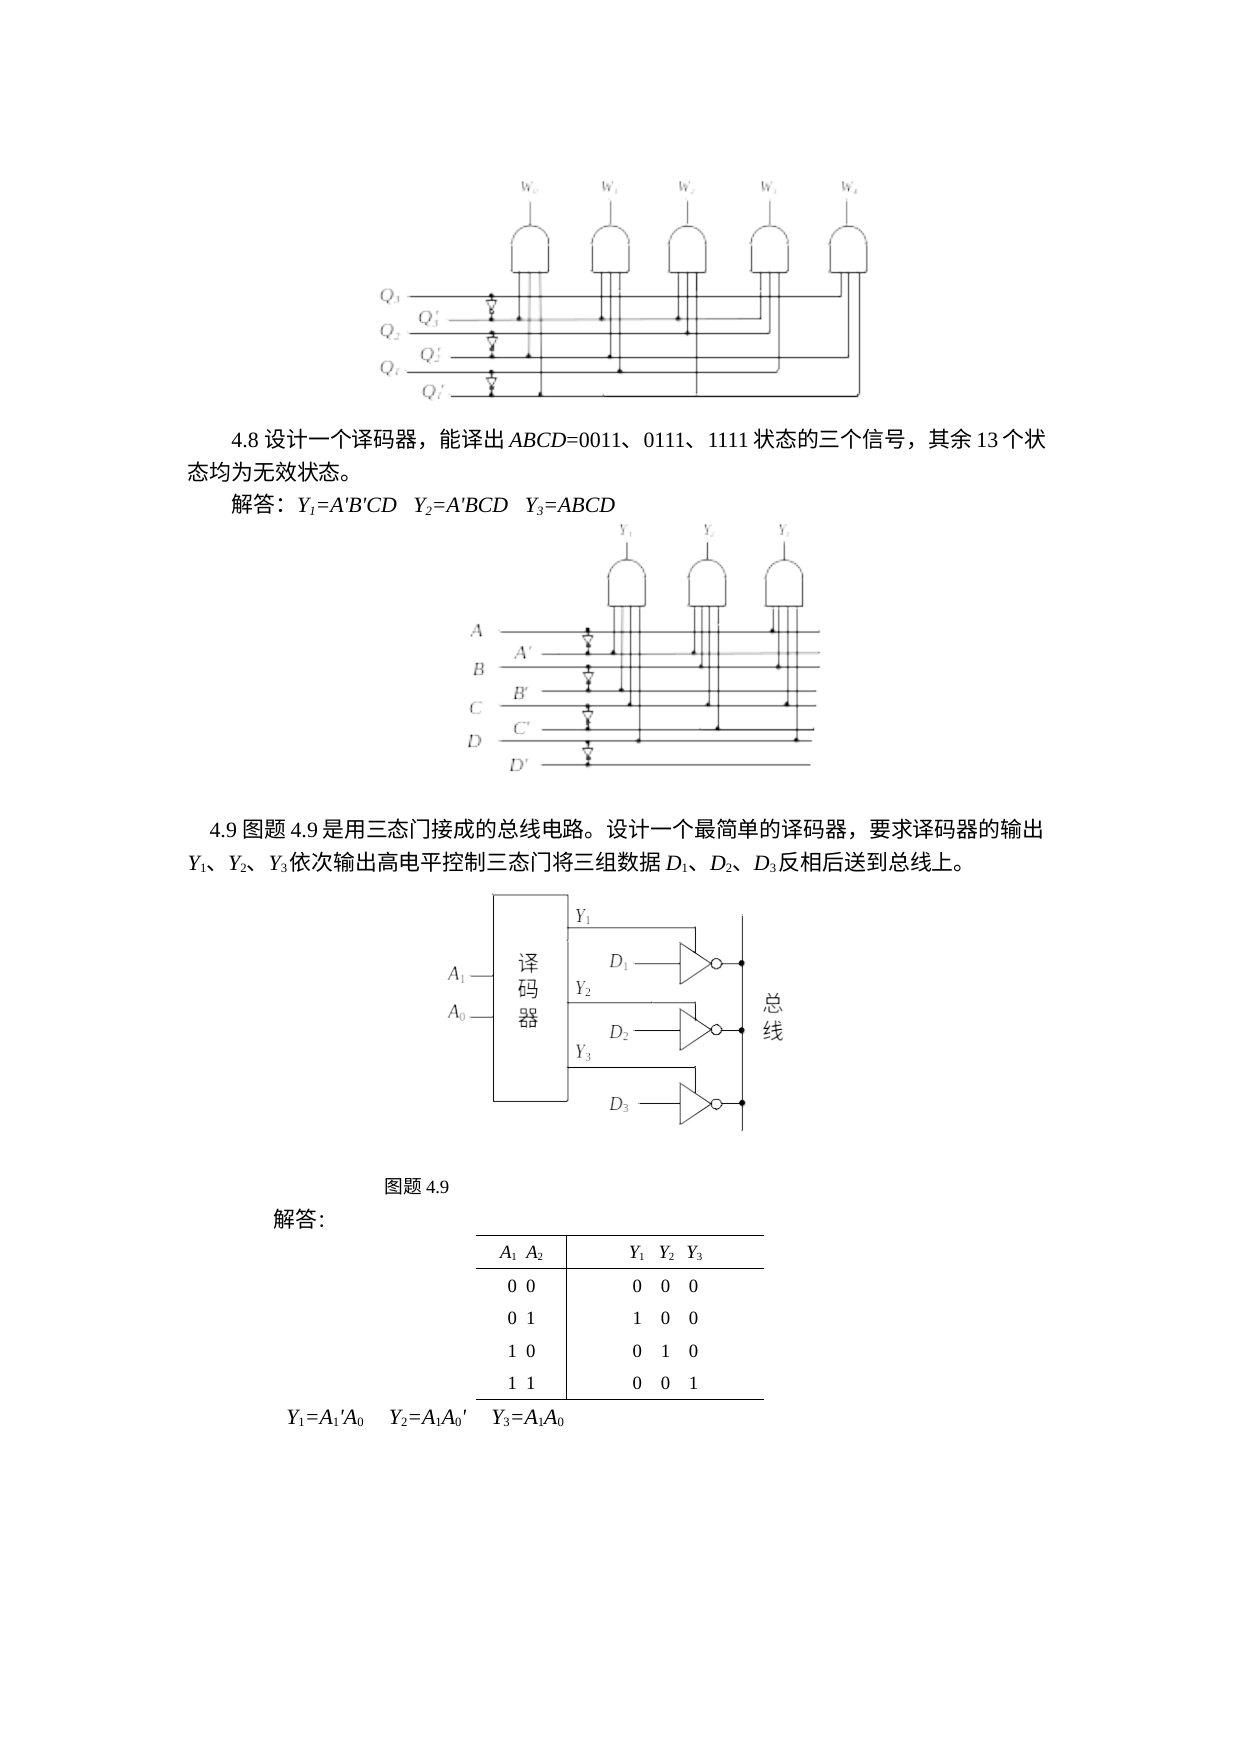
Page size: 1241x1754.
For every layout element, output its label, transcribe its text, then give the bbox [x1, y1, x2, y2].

table_cell 1 0 0 [567, 1302, 764, 1334]
text 4.9 图题4.9是用三态门接成的总线电路。设计一个最简单的译码器，要求译码器的输出Y1、Y2、Y3依次输出高电平控制三态门将三组数据D1、D2、D3反相后送到总线上。 [187, 812, 1053, 877]
table_cell 0 1 [476, 1302, 566, 1334]
table_cell 0 0 0 [567, 1269, 764, 1302]
table_header Y1 Y2 Y3 [567, 1236, 764, 1268]
text 解答：Y1=A'B'CD Y2=A'BCD Y3=ABCD [187, 487, 1053, 519]
table_cell 0 1 0 [567, 1334, 764, 1367]
text 解答： [187, 1202, 1053, 1234]
text 4.8 设计一个译码器，能译出ABCD=0011、0111、1111状态的三个信号，其余13个状态均为无效状态。 [187, 422, 1053, 487]
table_cell 1 0 [476, 1334, 566, 1367]
table_cell 1 1 [476, 1367, 566, 1399]
table_cell 0 0 1 [567, 1367, 764, 1399]
text 图题4.9 [187, 1169, 1053, 1202]
table_header A1 A2 [476, 1236, 566, 1268]
table_cell 0 0 [476, 1269, 566, 1302]
text Y1=A1'A0 Y2=A1A0' Y3=A1A0 [187, 1400, 1053, 1433]
